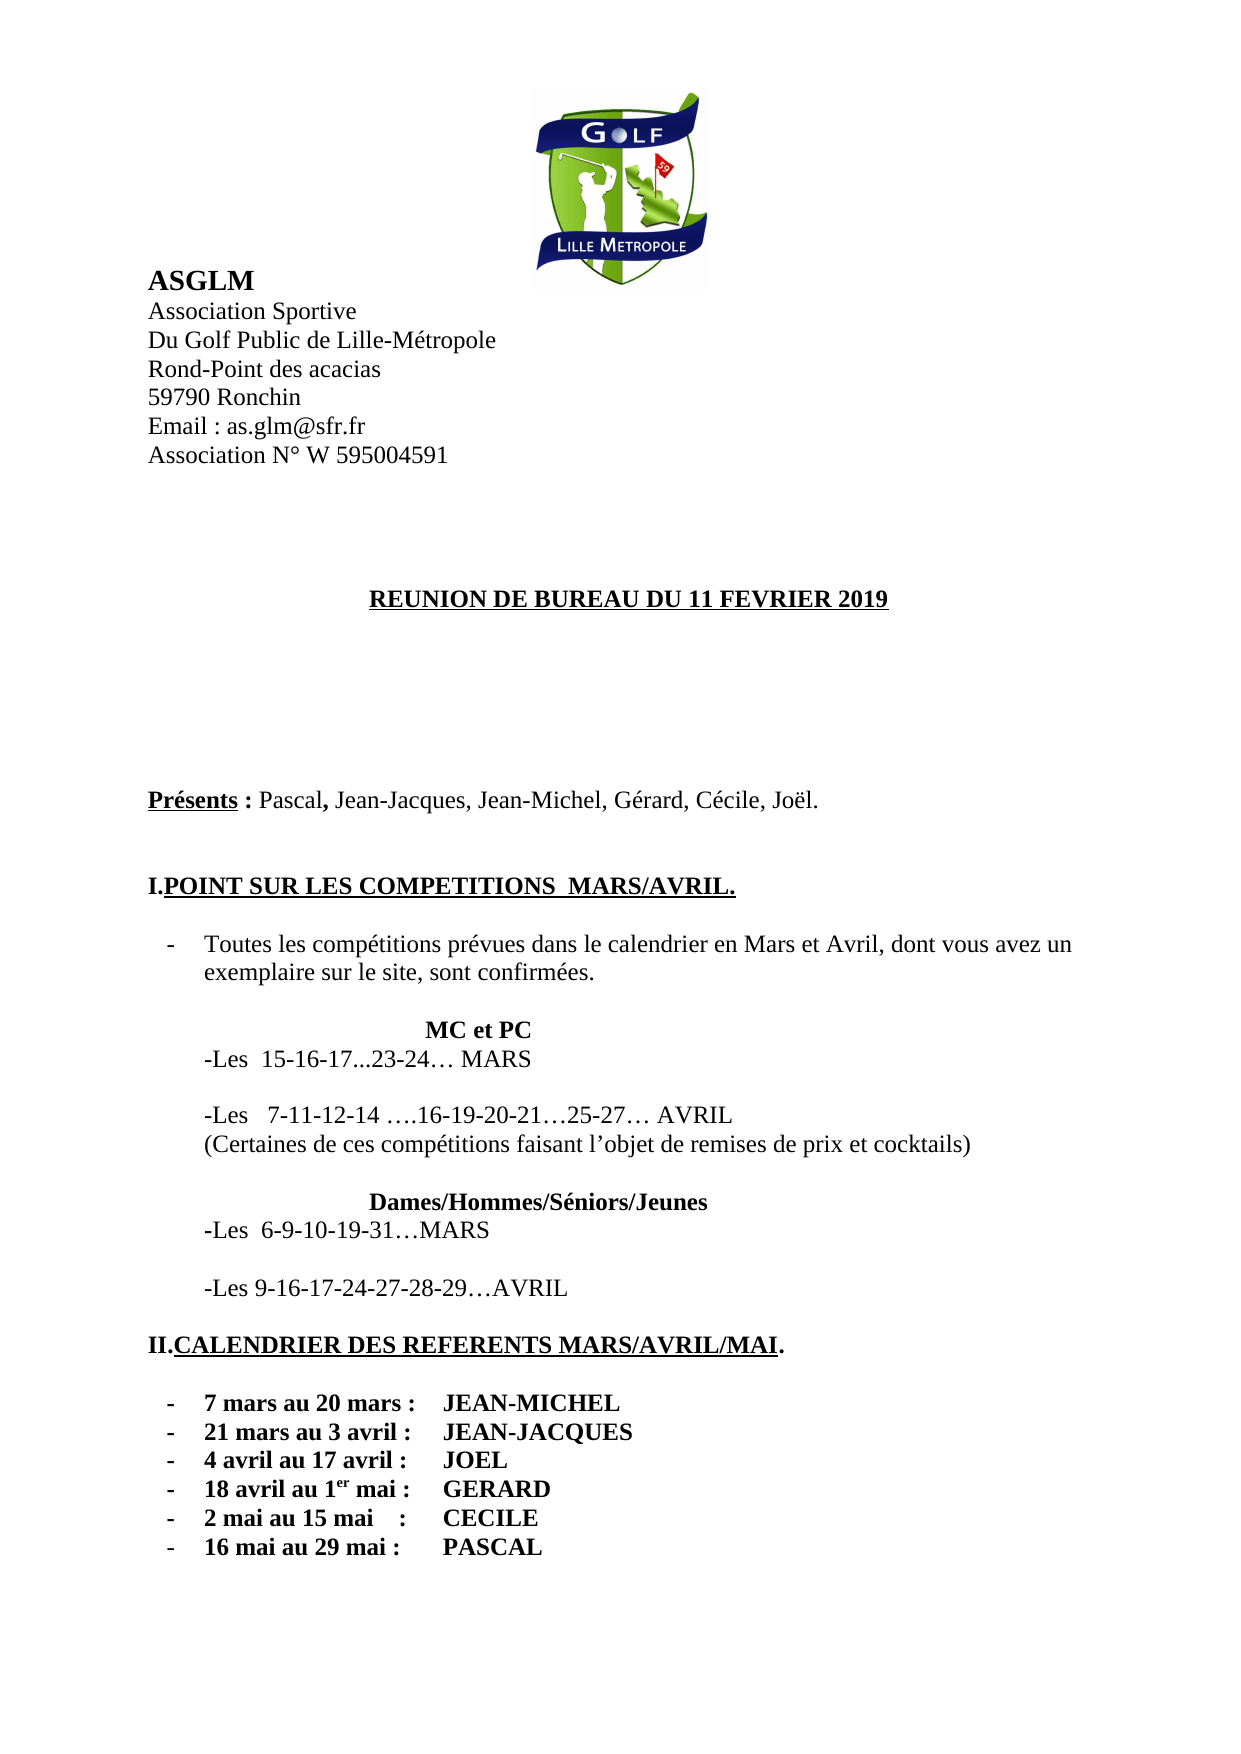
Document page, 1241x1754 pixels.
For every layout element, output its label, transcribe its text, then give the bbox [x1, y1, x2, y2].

text II.CALENDRIER DES REFERENTS MARS/AVRIL/MAI. [148, 1330, 1093, 1359]
text (Certaines de ces compétitions faisant l’objet de remises de prix et cocktails) [148, 1129, 1093, 1158]
text Du Golf Public de Lille-Métropole [148, 325, 1093, 354]
text -Les 9-16-17-24-27-28-29…AVRIL [148, 1273, 1093, 1302]
list -Les 15-16-17...23-24… MARS [204, 1044, 1093, 1072]
text REUNION DE BUREAU DU 11 FEVRIER 2019 [148, 584, 1093, 612]
text -Les 6-9-10-19-31…MARS [148, 1215, 1093, 1244]
text ASGLM [148, 89, 1093, 296]
list -Les 7-11-12-14 ….16-19-20-21…25-27… AVRIL [204, 1100, 1093, 1129]
text Présents : Pascal, Jean-Jacques, Jean-Michel, Gérard, Cécile, Joël. [148, 785, 1093, 814]
text Association N° W 595004591 [148, 440, 1093, 469]
list 21 mars au 3 avril : JEAN-JACQUES [166, 1417, 1093, 1445]
text Rond-Point des acacias [148, 354, 1093, 382]
list 7 mars au 20 mars : JEAN-MICHEL [166, 1388, 1093, 1417]
list Toutes les compétitions prévues dans le calendrier en Mars et Avril, dont vous avez un exemplaire sur le site, sont confirmées. [166, 929, 1093, 986]
list 2 mai au 15 mai : CECILE [166, 1503, 1093, 1532]
text 59790 Ronchin [148, 382, 1093, 411]
text Email : as.glm@sfr.fr [148, 411, 1093, 440]
list 4 avril au 17 avril : JOEL [166, 1445, 1093, 1474]
list MC et PC [369, 1015, 1093, 1044]
text Association Sportive [148, 296, 1093, 325]
list 16 mai au 29 mai : PASCAL [166, 1532, 1093, 1560]
picture [531, 88, 711, 290]
text Dames/Hommes/Séniors/Jeunes [148, 1187, 1093, 1215]
text I.POINT SUR LES COMPETITIONS MARS/AVRIL. [148, 871, 1093, 900]
list 18 avril au 1er mai : GERARD [166, 1474, 1093, 1503]
